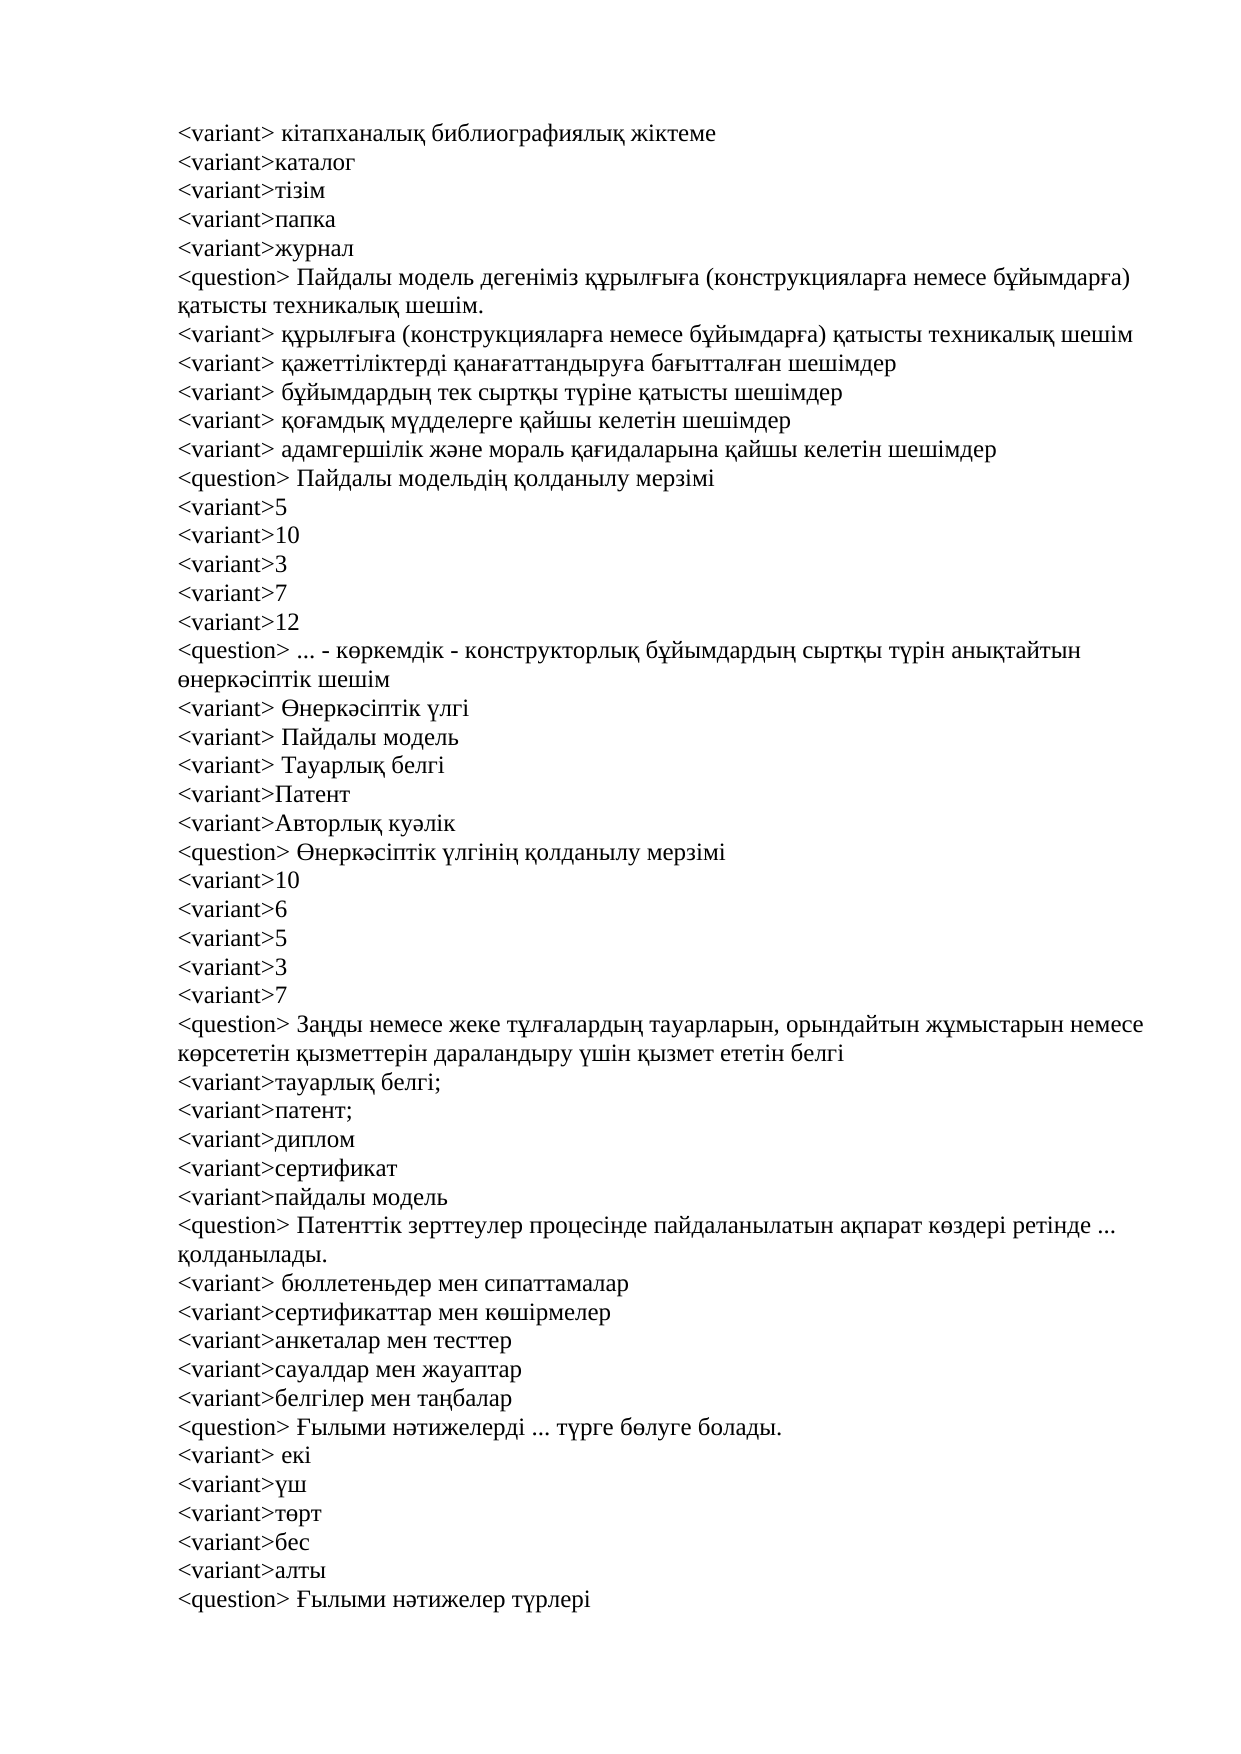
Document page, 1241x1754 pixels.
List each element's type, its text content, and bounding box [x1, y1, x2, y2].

text <variant>3 [177, 549, 1152, 578]
text <variant> Өнеркәсіптік үлгі [177, 693, 1152, 722]
text <variant> қоғамдық мүдделерге қайшы келетін шешімдер [177, 406, 1152, 434]
text <variant>тізім [177, 176, 1152, 204]
text <variant> кітапханалық библиографиялық жіктеме [177, 118, 1152, 147]
text <variant>үш [177, 1469, 1152, 1498]
text <question> Пайдалы модельдің қолданылу мерзімі [177, 463, 1152, 492]
text <variant>патент; [177, 1096, 1152, 1124]
text <question> Патенттік зерттеулер процесінде пайдаланылатын ақпарат көздері ретінде ... қолданылады. [177, 1211, 1152, 1268]
text <variant>каталог [177, 147, 1152, 176]
text <question> Өнеркәсіптік үлгінің қолданылу мерзімі [177, 837, 1152, 866]
text <variant>Авторлық куәлік [177, 808, 1152, 837]
text <variant> Тауарлық белгі [177, 751, 1152, 779]
text <variant> бюллетеньдер мен сипаттамалар [177, 1268, 1152, 1297]
text <variant>папка [177, 204, 1152, 233]
text <question> Ғылыми нәтижелерді ... түрге бөлуге болады. [177, 1412, 1152, 1441]
text <variant>диплом [177, 1124, 1152, 1153]
text <variant>6 [177, 894, 1152, 923]
text <variant> екі [177, 1441, 1152, 1469]
text <variant> қажеттіліктерді қанағаттандыруға бағытталған шешімдер [177, 348, 1152, 377]
text <variant>5 [177, 923, 1152, 952]
text <variant>белгілер мен таңбалар [177, 1383, 1152, 1412]
text <variant>10 [177, 521, 1152, 549]
text <variant>тауарлық белгі; [177, 1067, 1152, 1096]
text <question> ... - көркемдік - конструкторлық бұйымдардың сыртқы түрін анықтайтын өнеркәсіптік шешім [177, 636, 1152, 693]
text <variant>3 [177, 952, 1152, 981]
text <variant>бес [177, 1527, 1152, 1556]
text <question> Пайдалы модель дегеніміз құрылғыға (конструкцияларға немесе бұйымдарға) қатысты техникалық шешім. [177, 262, 1152, 319]
text <variant>сауалдар мен жауаптар [177, 1354, 1152, 1383]
text <variant>5 [177, 492, 1152, 521]
text <variant>7 [177, 981, 1152, 1009]
text <variant>10 [177, 866, 1152, 894]
text <variant>сертификаттар мен көшірмелер [177, 1297, 1152, 1326]
text <variant>Патент [177, 779, 1152, 808]
text <variant> Пайдалы модель [177, 722, 1152, 751]
text <variant>төрт [177, 1498, 1152, 1527]
text <question> Заңды немесе жеке тұлғалардың тауарларын, орындайтын жұмыстарын немесе көрсететін қызметтерін дараландыру үшін қызмет ететін белгі [177, 1009, 1152, 1067]
text <variant>сертификат [177, 1153, 1152, 1182]
text <variant>7 [177, 578, 1152, 607]
text <question> Ғылыми нәтижелер түрлері [177, 1584, 1152, 1613]
text <variant>алты [177, 1556, 1152, 1584]
text <variant> адамгершілік және мораль қағидаларына қайшы келетін шешімдер [177, 434, 1152, 463]
text <variant>пайдалы модель [177, 1182, 1152, 1211]
text <variant> бұйымдардың тек сыртқы түріне қатысты шешімдер [177, 377, 1152, 406]
text <variant>журнал [177, 233, 1152, 262]
text <variant>12 [177, 607, 1152, 636]
text <variant>анкеталар мен тесттер [177, 1326, 1152, 1354]
text <variant> құрылғыға (конструкцияларға немесе бұйымдарға) қатысты техникалық шешім [177, 319, 1152, 348]
